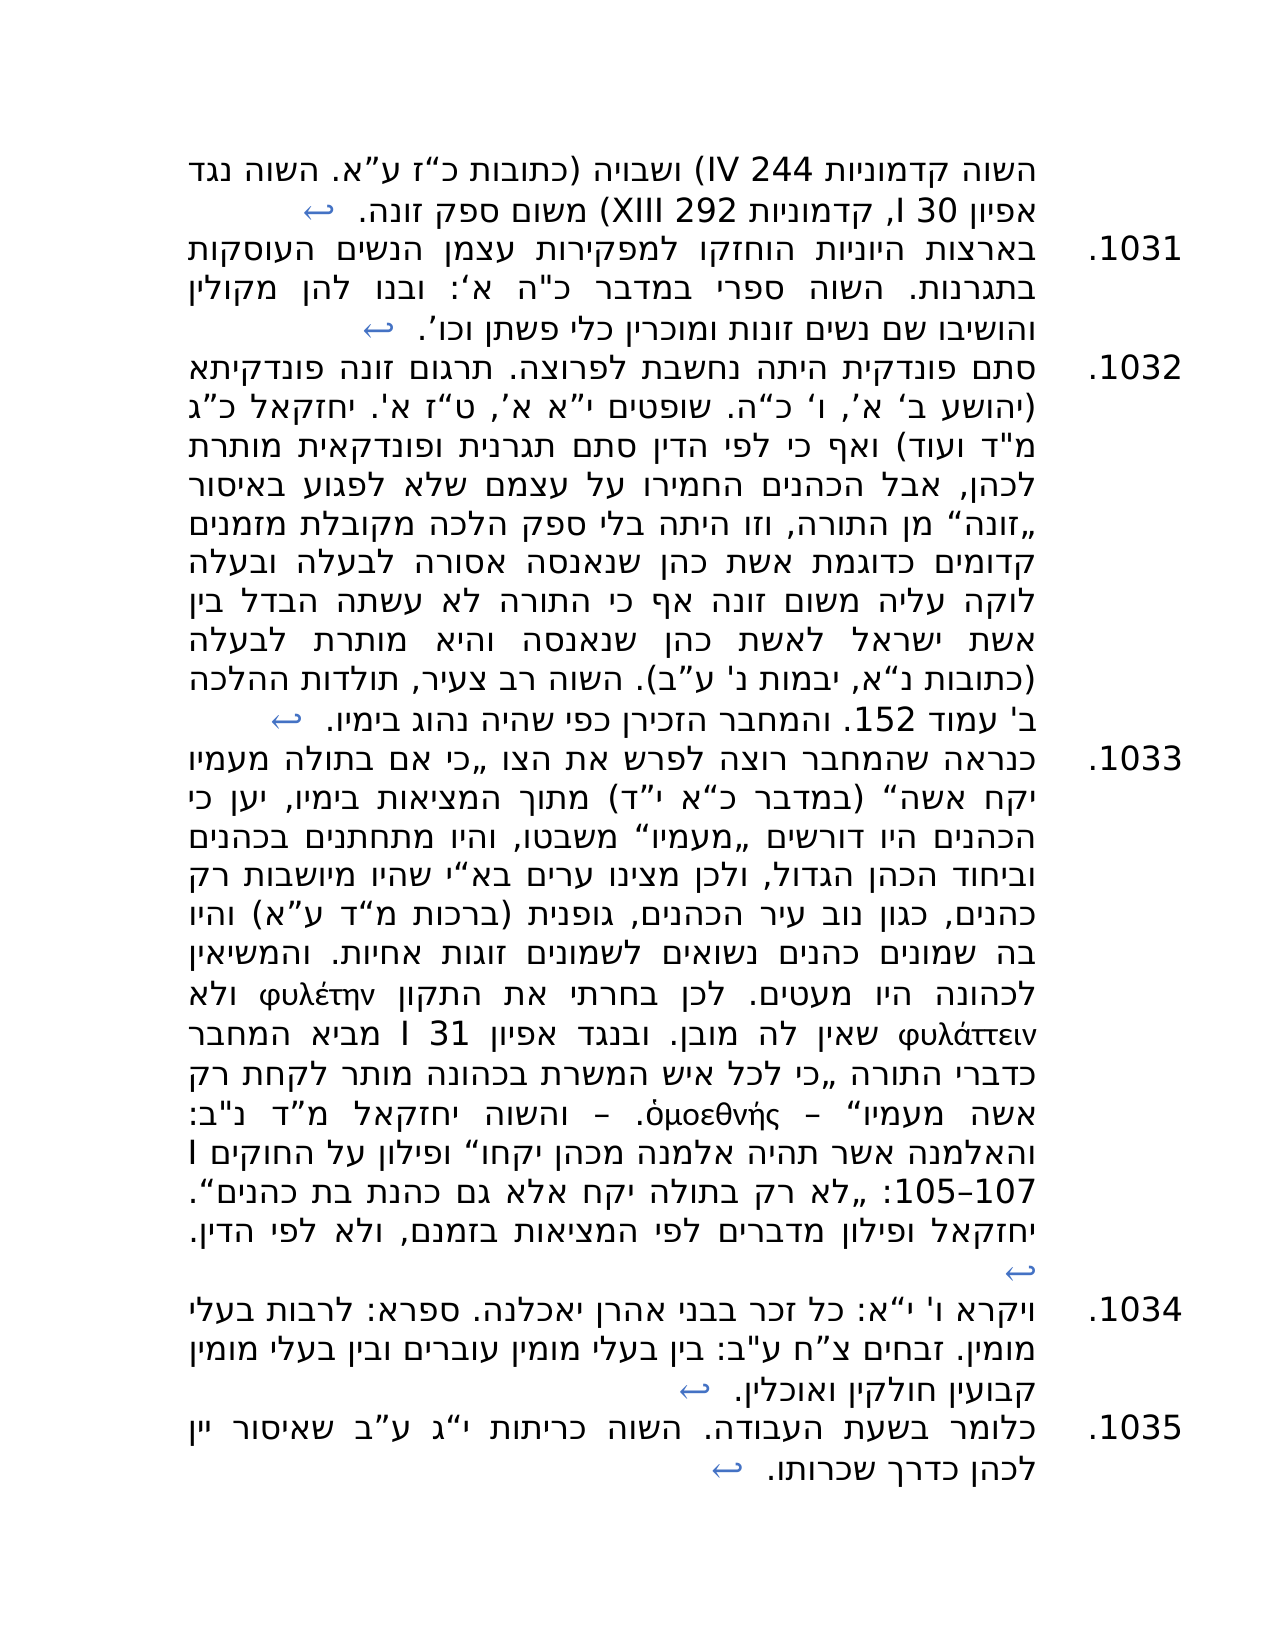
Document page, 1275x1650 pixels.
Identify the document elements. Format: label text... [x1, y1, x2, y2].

list כנראה שהמחבר רוצה לפרש את הצו „כי אם בתולה מעמיו יקח אשה“ (במדבר כ“א י”ד) מתוך המציאות בימיו, יען כי הכהנים היו דורשים „מעמיו“ משבטו, והיו מתחתנים בכהנים וביחוד הכהן הגדול, ולכן מצינו ערים בא“י שהיו מיושבות רק כהנים, כגון נוב עיר הכהנים, גופנית (ברכות מ“ד ע”א) והיו בה שמונים כהנים נשואים לשמונים זוגות אחיות. והמשיאין לכהונה היו מעטים. לכן בחרתי את התקון φυλέτην ולא φυλάττειν שאין לה מובן. ובנגד אפיון I 31 מביא המחבר כדברי התורה „כי לכל איש המשרת בכהונה מותר לקחת רק אשה מעמיו“ – ὁμοεθνής. – והשוה יחזקאל מ”ד נ"ב: והאלמנה אשר תהיה אלמנה מכהן יקחו“ ופילון על החוקים I 105–107: „לא רק בתולה יקח אלא גם כהנת בת כהנים“. יחזקאל ופילון מדברים לפי המציאות בזמנם, ולא לפי הדין. ↩ [187, 739, 1087, 1290]
list ויקרא ו' י“א: כל זכר בבני אהרן יאכלנה. ספרא: לרבות בעלי מומין. זבחים צ”ח ע"ב: בין בעלי מומין עוברים ובין בעלי מומין קבועין חולקין ואוכלין. ↩ [187, 1290, 1087, 1409]
list סתם פונדקית היתה נחשבת לפרוצה. תרגום זונה פונדקיתא (יהושע ב‘ א’, ו‘ כ“ה. שופטים י”א א’, ט“ז א'. יחזקאל כ”ג מ"ד ועוד) ואף כי לפי הדין סתם תגרנית ופונדקאית מותרת לכהן, אבל הכהנים החמירו על עצמם שלא לפגוע באיסור „זונה“ מן התורה, וזו היתה בלי ספק הלכה מקובלת מזמנים קדומים כדוגמת אשת כהן שנאנסה אסורה לבעלה ובעלה לוקה עליה משום זונה אף כי התורה לא עשתה הבדל בין אשת ישראל לאשת כהן שנאנסה והיא מותרת לבעלה (כתובות נ“א, יבמות נ' ע”ב). השוה רב צעיר, תולדות ההלכה ב' עמוד 152. והמחבר הזכירן כפי שהיה נהוג בימיו. ↩ [187, 349, 1087, 739]
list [187, 150, 1087, 230]
list בארצות היוניות הוחזקו למפקירות עצמן הנשים העוסקות בתגרנות. השוה ספרי במדבר כ"ה א‘: ובנו להן מקולין והושיבו שם נשים זונות ומוכרין כלי פשתן וכו’. ↩ [187, 230, 1087, 349]
list כלומר בשעת העבודה. השוה כריתות י“ג ע”ב שאיסור יין לכהן כדרך שכרותו. ↩ [187, 1409, 1087, 1489]
